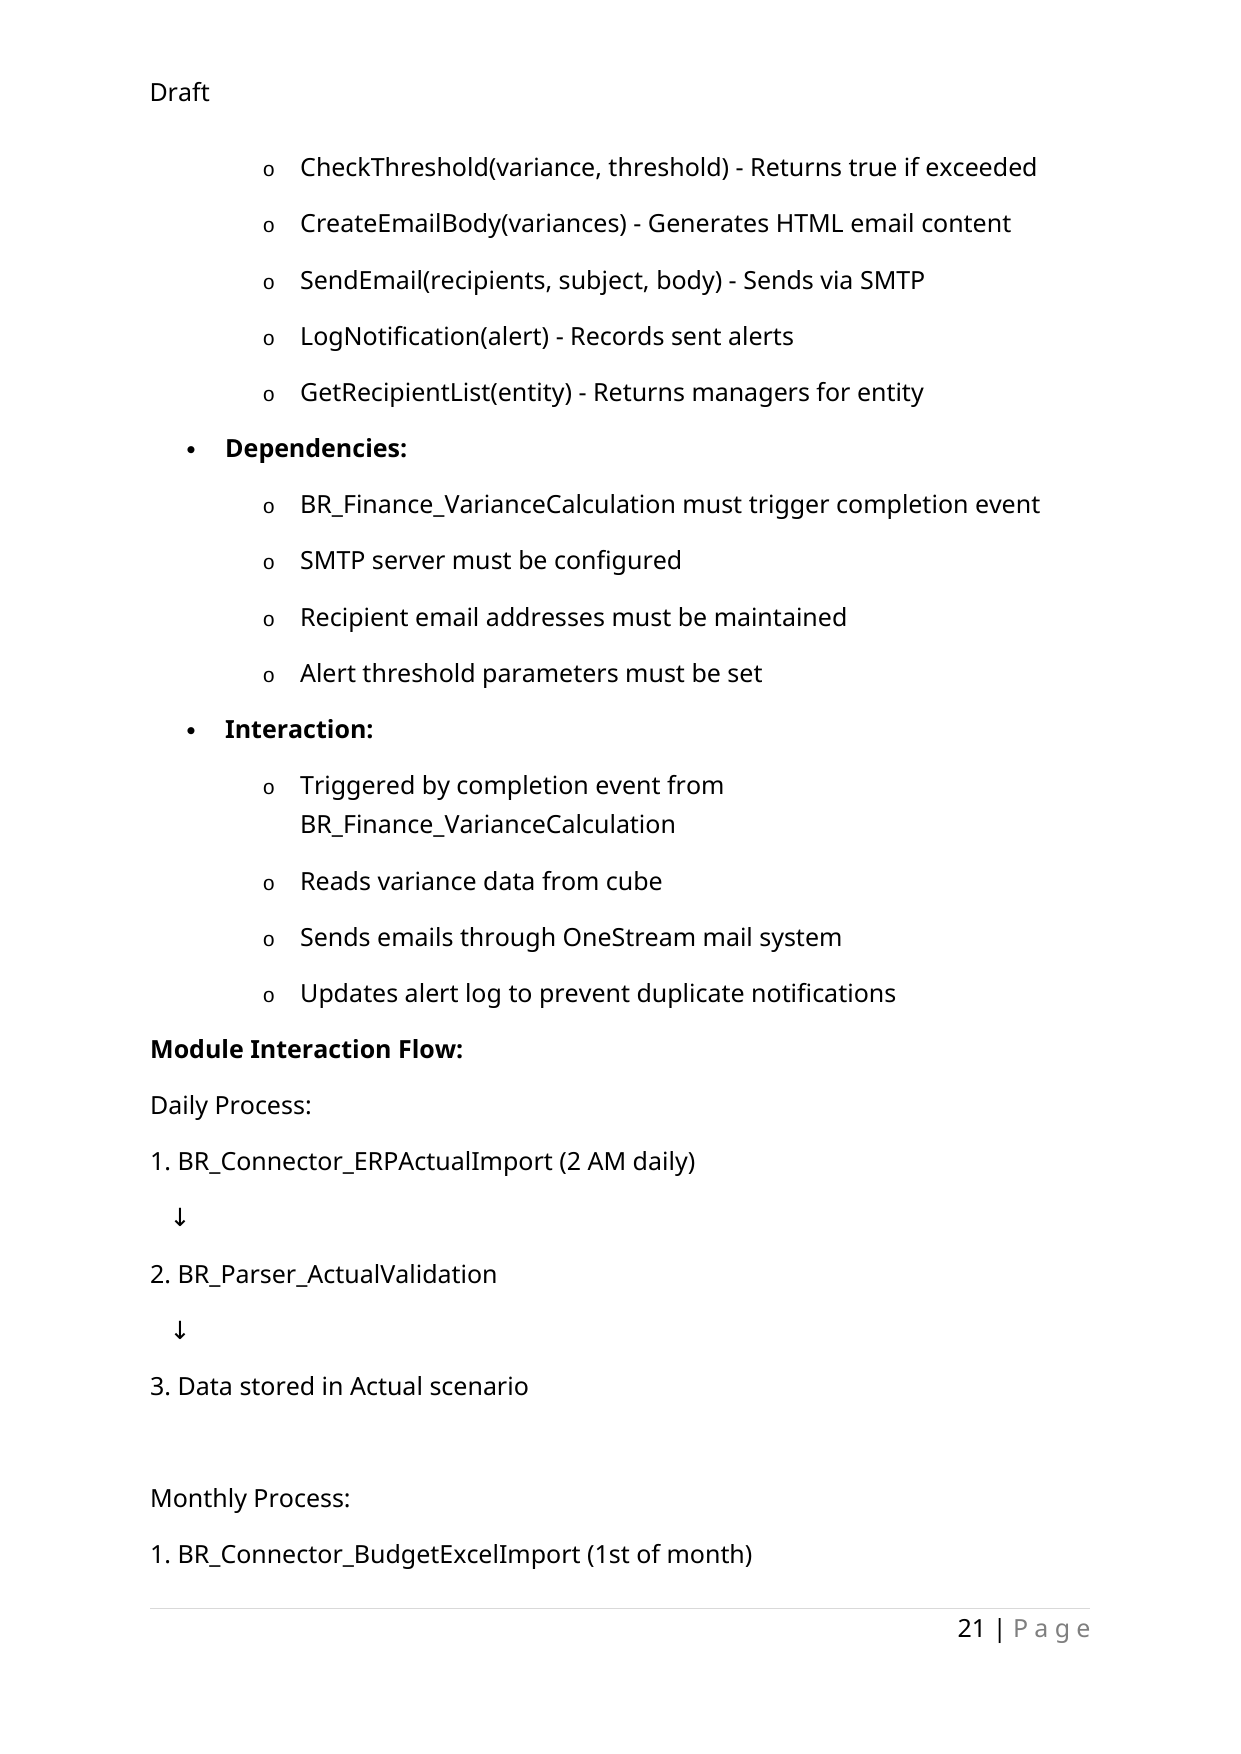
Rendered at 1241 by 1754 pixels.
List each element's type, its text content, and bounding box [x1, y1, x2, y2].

text Module Interaction Flow: [150, 1032, 1090, 1066]
text ↓ [150, 1312, 1090, 1346]
list Reads variance data from cube [262, 863, 1090, 897]
text ↓ [150, 1200, 1090, 1234]
list Dependencies: [187, 431, 1090, 465]
list Recipient email addresses must be maintained [262, 599, 1090, 633]
list LogNotification(alert) - Records sent alerts [262, 318, 1090, 352]
list Interaction: [187, 711, 1090, 746]
text 3. Data stored in Actual scenario [150, 1368, 1090, 1403]
list CheckThreshold(variance, threshold) - Returns true if exceeded [262, 150, 1090, 184]
list Updates alert log to prevent duplicate notifications [262, 976, 1090, 1009]
text Monthly Process: [150, 1481, 1090, 1515]
list Triggered by completion event from BR_Finance_VarianceCalculation [262, 768, 1090, 841]
list Sends emails through OneStream mail system [262, 919, 1090, 953]
list Alert threshold parameters must be set [262, 655, 1090, 689]
text Daily Process: [150, 1088, 1090, 1122]
list GetRecipientList(entity) - Returns managers for entity [262, 374, 1090, 409]
list CreateEmailBody(variances) - Generates HTML email content [262, 206, 1090, 240]
list SMTP server must be configured [262, 543, 1090, 577]
list SendEmail(recipients, subject, body) - Sends via SMTP [262, 262, 1090, 296]
text 1. BR_Connector_BudgetExcelImport (1st of month) [150, 1537, 1090, 1571]
list BR_Finance_VarianceCalculation must trigger completion event [262, 487, 1090, 521]
text 1. BR_Connector_ERPActualImport (2 AM daily) [150, 1144, 1090, 1178]
text 2. BR_Parser_ActualValidation [150, 1256, 1090, 1290]
